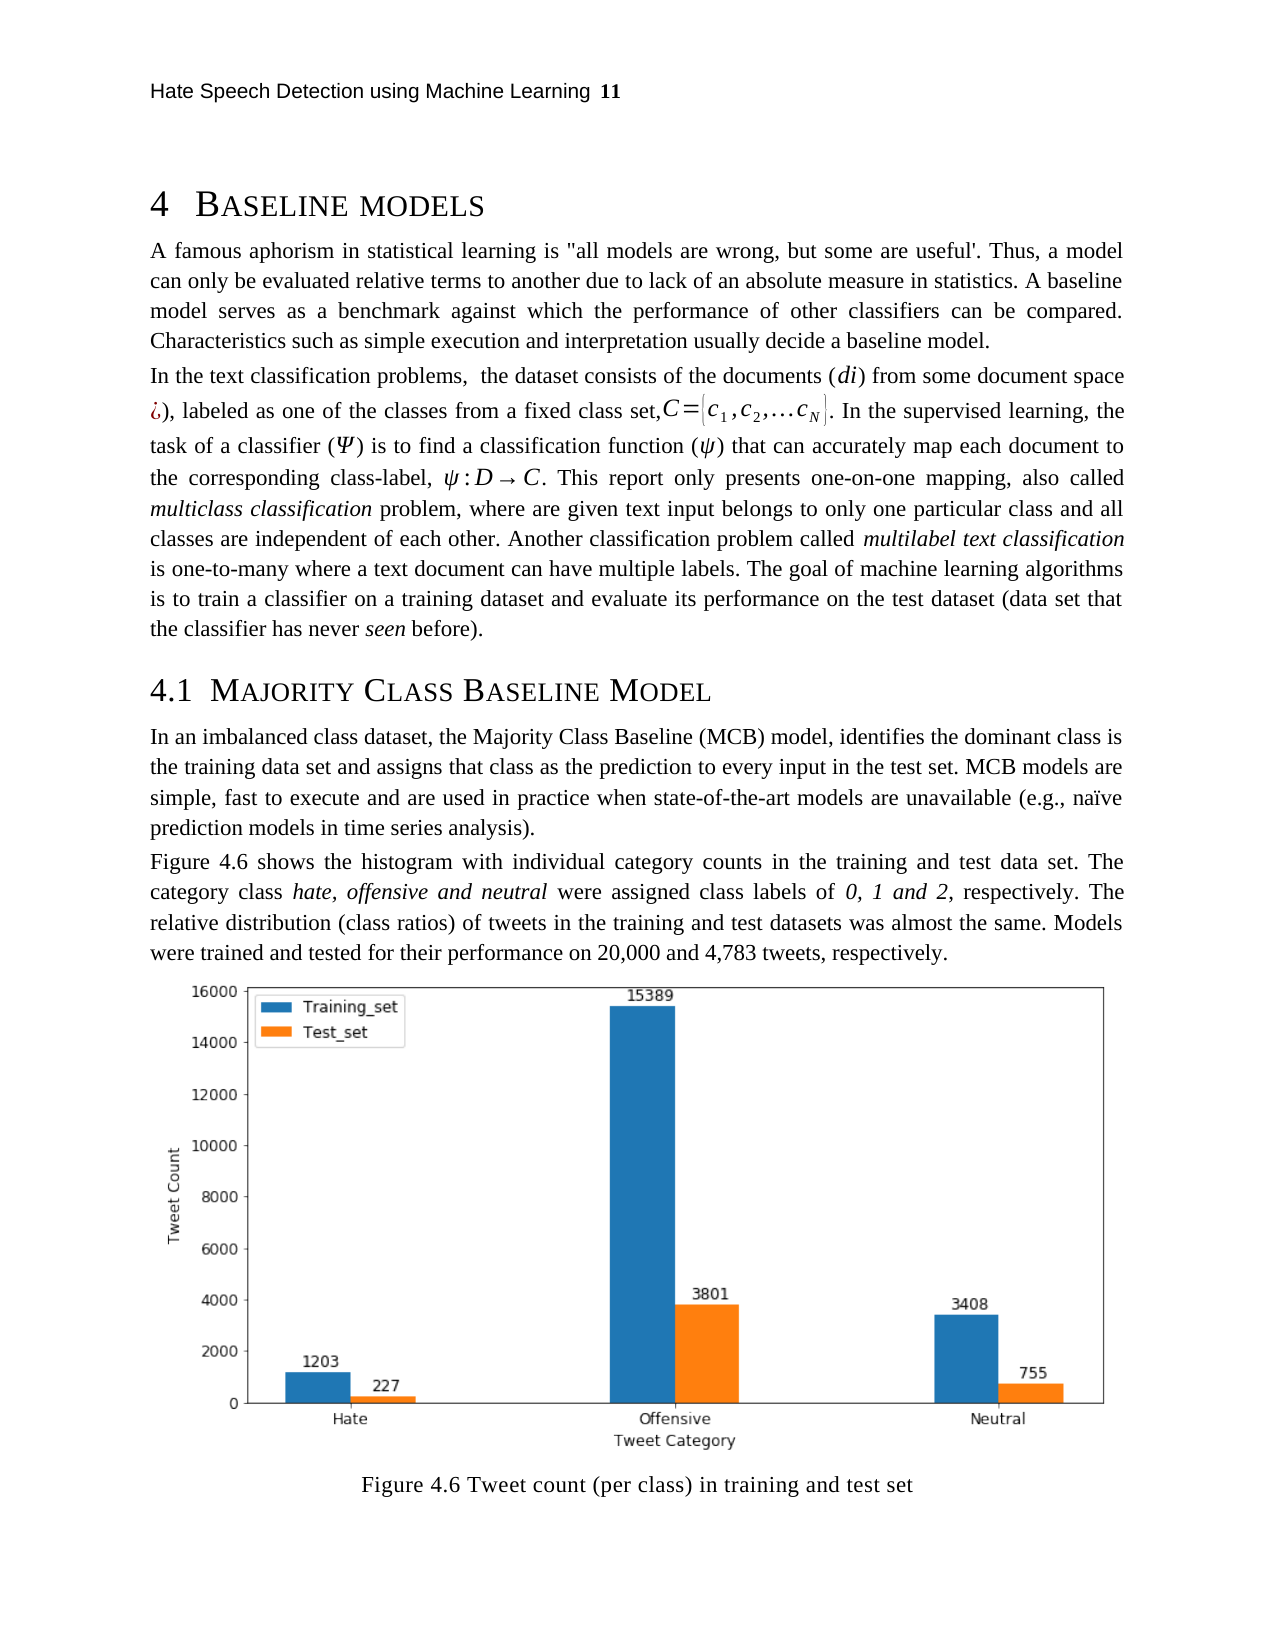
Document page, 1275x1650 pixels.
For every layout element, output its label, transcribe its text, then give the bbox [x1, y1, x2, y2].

subtitle Baseline models [150, 181, 1125, 224]
text A famous aphorism in statistical learning is "all models are wrong, but some are useful'. Thus, a model can only be evaluated relative terms to another due to lack of an absolute measure in statistics. A baseline model serves as a benchmark against which the performance of other classifiers can be compared. Characteristics such as simple execution and interpretation usually decide a baseline model. [150, 237, 1125, 354]
picture [159, 973, 1116, 1459]
text In an imbalanced class dataset, the Majority Class Baseline (MCB) model, identifies the dominant class is the training data set and assigns that class as the prediction to every input in the test set. MCB models are simple, fast to execute and are used in practice when state-of-the-art models are unavailable (e.g., naïve prediction models in time series analysis). [150, 723, 1125, 840]
text In the text classification problems, the dataset consists of the documents () from some document space), labeled as one of the classes from a fixed class set,. In the supervised learning, the task of a classifier () is to find a classification function () that can accurately map each document to the corresponding class-label, . This report only presents one-on-one mapping, also called multiclass classification problem, where are given text input belongs to only one particular class and all classes are independent of each other. Another classification problem called multilabel text classification is one-to-many where a text document can have multiple labels. The goal of machine learning algorithms is to train a classifier on a training dataset and evaluate its performance on the test dataset (data set that the classifier has never seen before). [150, 362, 1125, 642]
subtitle Majority Class Baseline Model [150, 671, 1125, 709]
